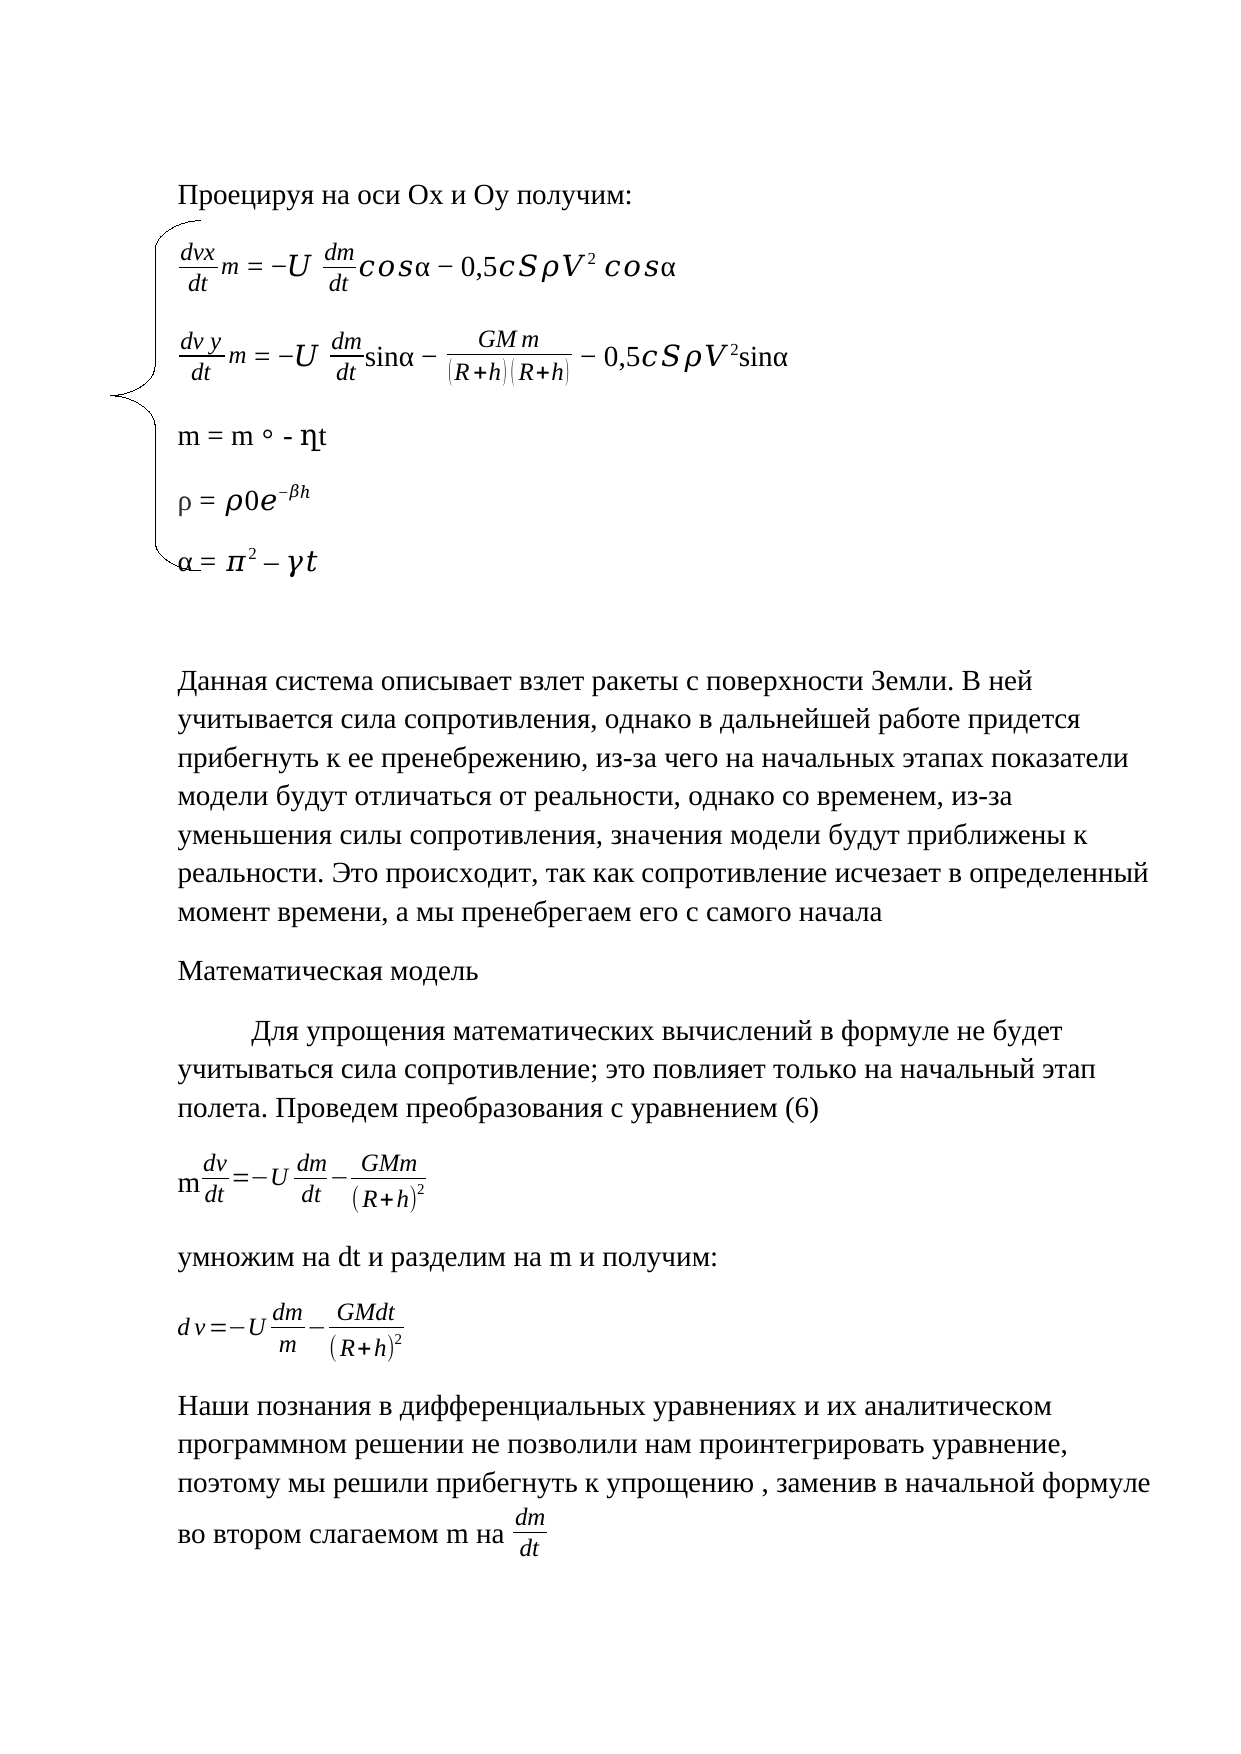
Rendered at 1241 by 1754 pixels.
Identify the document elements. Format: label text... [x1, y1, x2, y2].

text Проецируя на оси Ох и Оу получим: [177, 177, 1152, 211]
text Данная система описывает взлет ракеты с поверхности Земли. В ней учитывается сила сопротивления, однако в дальнейшей работе придется прибегнуть к ее пренебрежению, из-за чего на начальных этапах показатели модели будут отличаться от реальности, однако со временем, из-за уменьшения силы сопротивления, значения модели будут приближены к реальности. Это происходит, так как сопротивление исчезает в определенный момент времени, а мы пренебрегаем его с самого начала [177, 663, 1152, 928]
text m = m。- ղt [177, 414, 1152, 454]
text Наши познания в дифференциальных уравнениях и их аналитическом программном решении не позволили нам проинтегрировать уравнение, поэтому мы решили прибегнуть к упрощению , заменив в начальной формуле во втором слагаемом m на [177, 1388, 1152, 1563]
text m [177, 1149, 1152, 1214]
text = −𝑈 𝑐𝑜𝑠α − 0,5𝑐𝑆𝜌𝑉2 𝑐𝑜𝑠α [177, 237, 1152, 299]
text умножим на dt и разделим на m и получим: [177, 1239, 1152, 1273]
text Для упрощения математических вычислений в формуле не будет учитываться сила сопротивление; это повлияет только на начальный этап полета. Проведем преобразования с уравнением (6) [177, 1013, 1152, 1123]
text = −𝑈 sinα − − 0,5𝑐𝑆𝜌𝑉2sinα [177, 325, 1152, 388]
text α = 𝜋2 – 𝛾𝑡 [177, 542, 1152, 577]
text ρ = 𝜌0𝑒−𝛽ℎ [177, 481, 1152, 516]
text Математическая модель [177, 953, 1152, 987]
